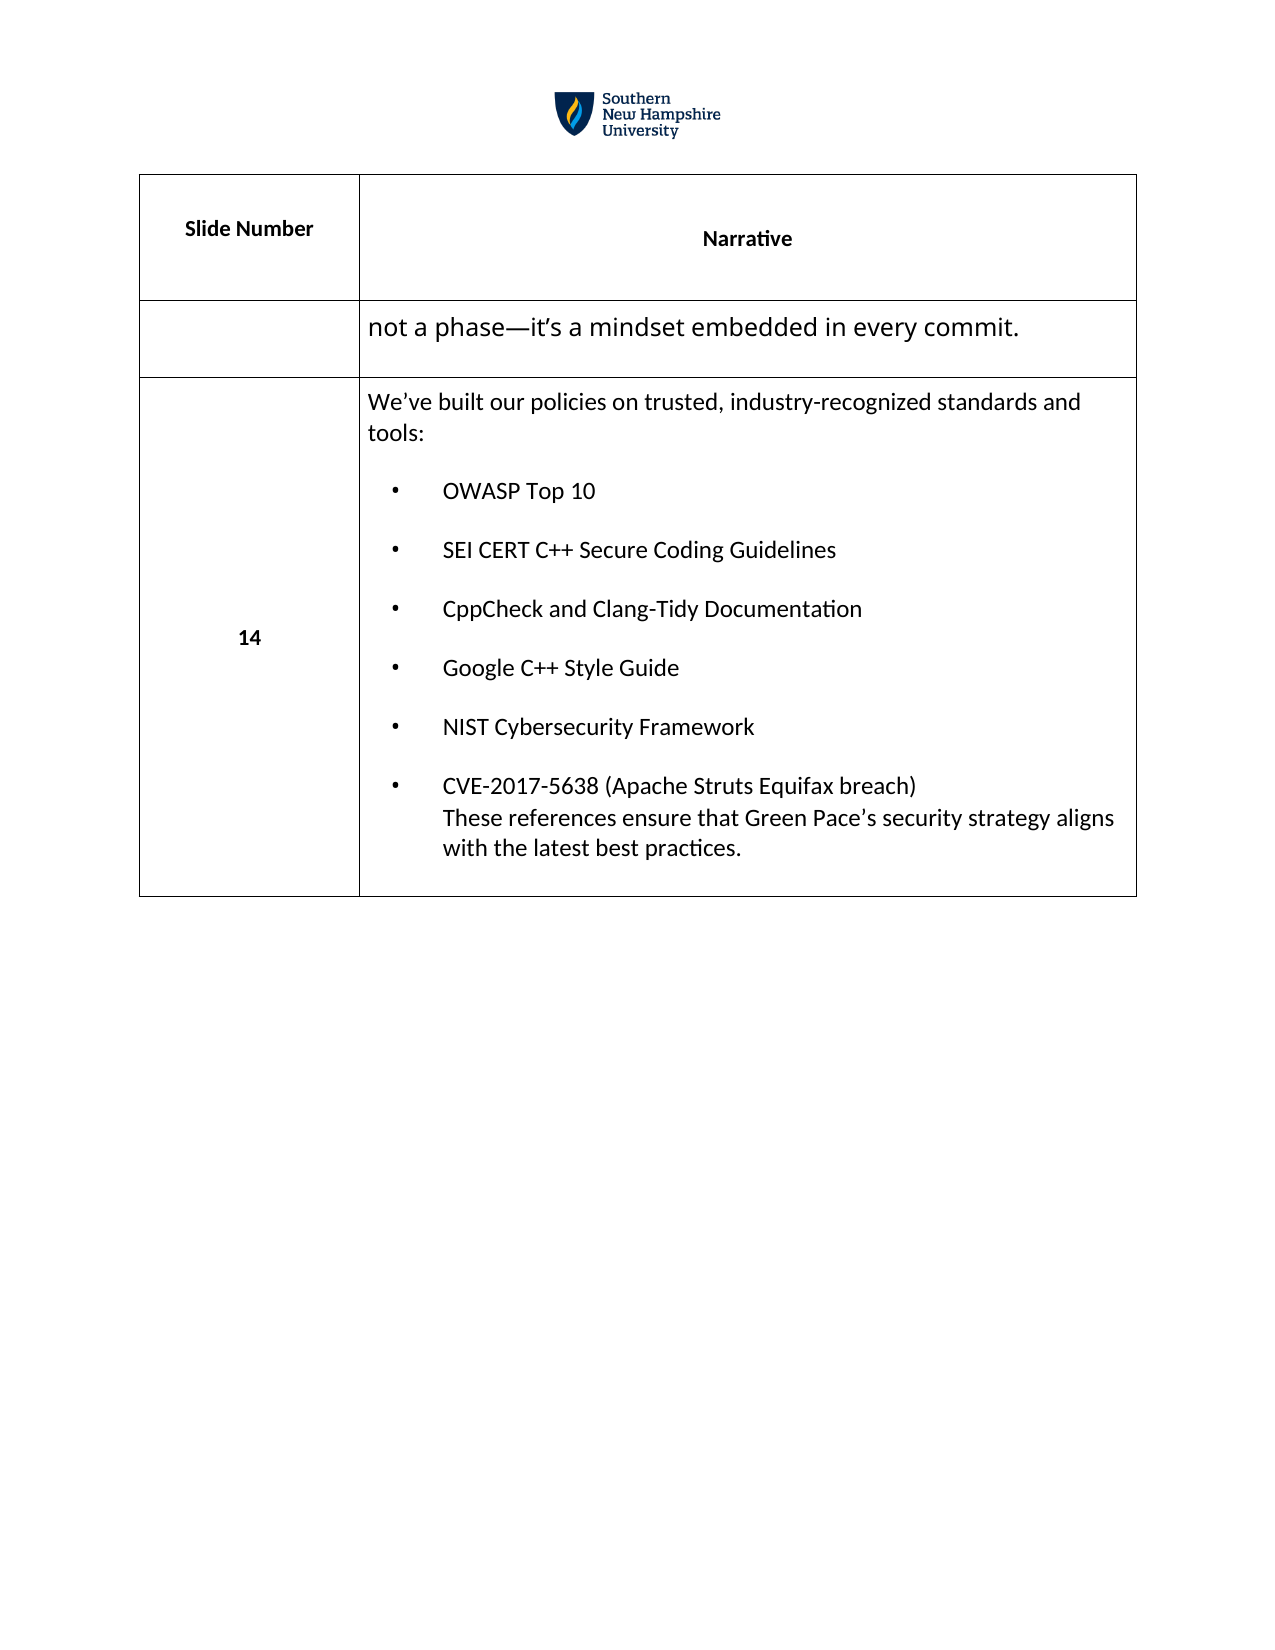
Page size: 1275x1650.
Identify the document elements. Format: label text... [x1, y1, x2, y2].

table_cell 13 [140, 301, 359, 377]
picture [546, 75, 729, 154]
table_cell We’ve built our policies on trusted, industry-recognized standards and tools: OWASP Top 10 SEI CERT C++ Secure Coding Guidelines CppCheck and Clang-Tidy Documentation Google C++ Style Guide NIST Cybersecurity Framework CVE-2017-5638 (Apache Struts Equifax breach) These references ensure that Green Pace’s security strategy aligns with the latest best practices. [360, 378, 1136, 896]
table_header Narrative [360, 175, 1136, 300]
table_header Slide Number [140, 175, 359, 300]
table_cell 14 [140, 378, 359, 896]
